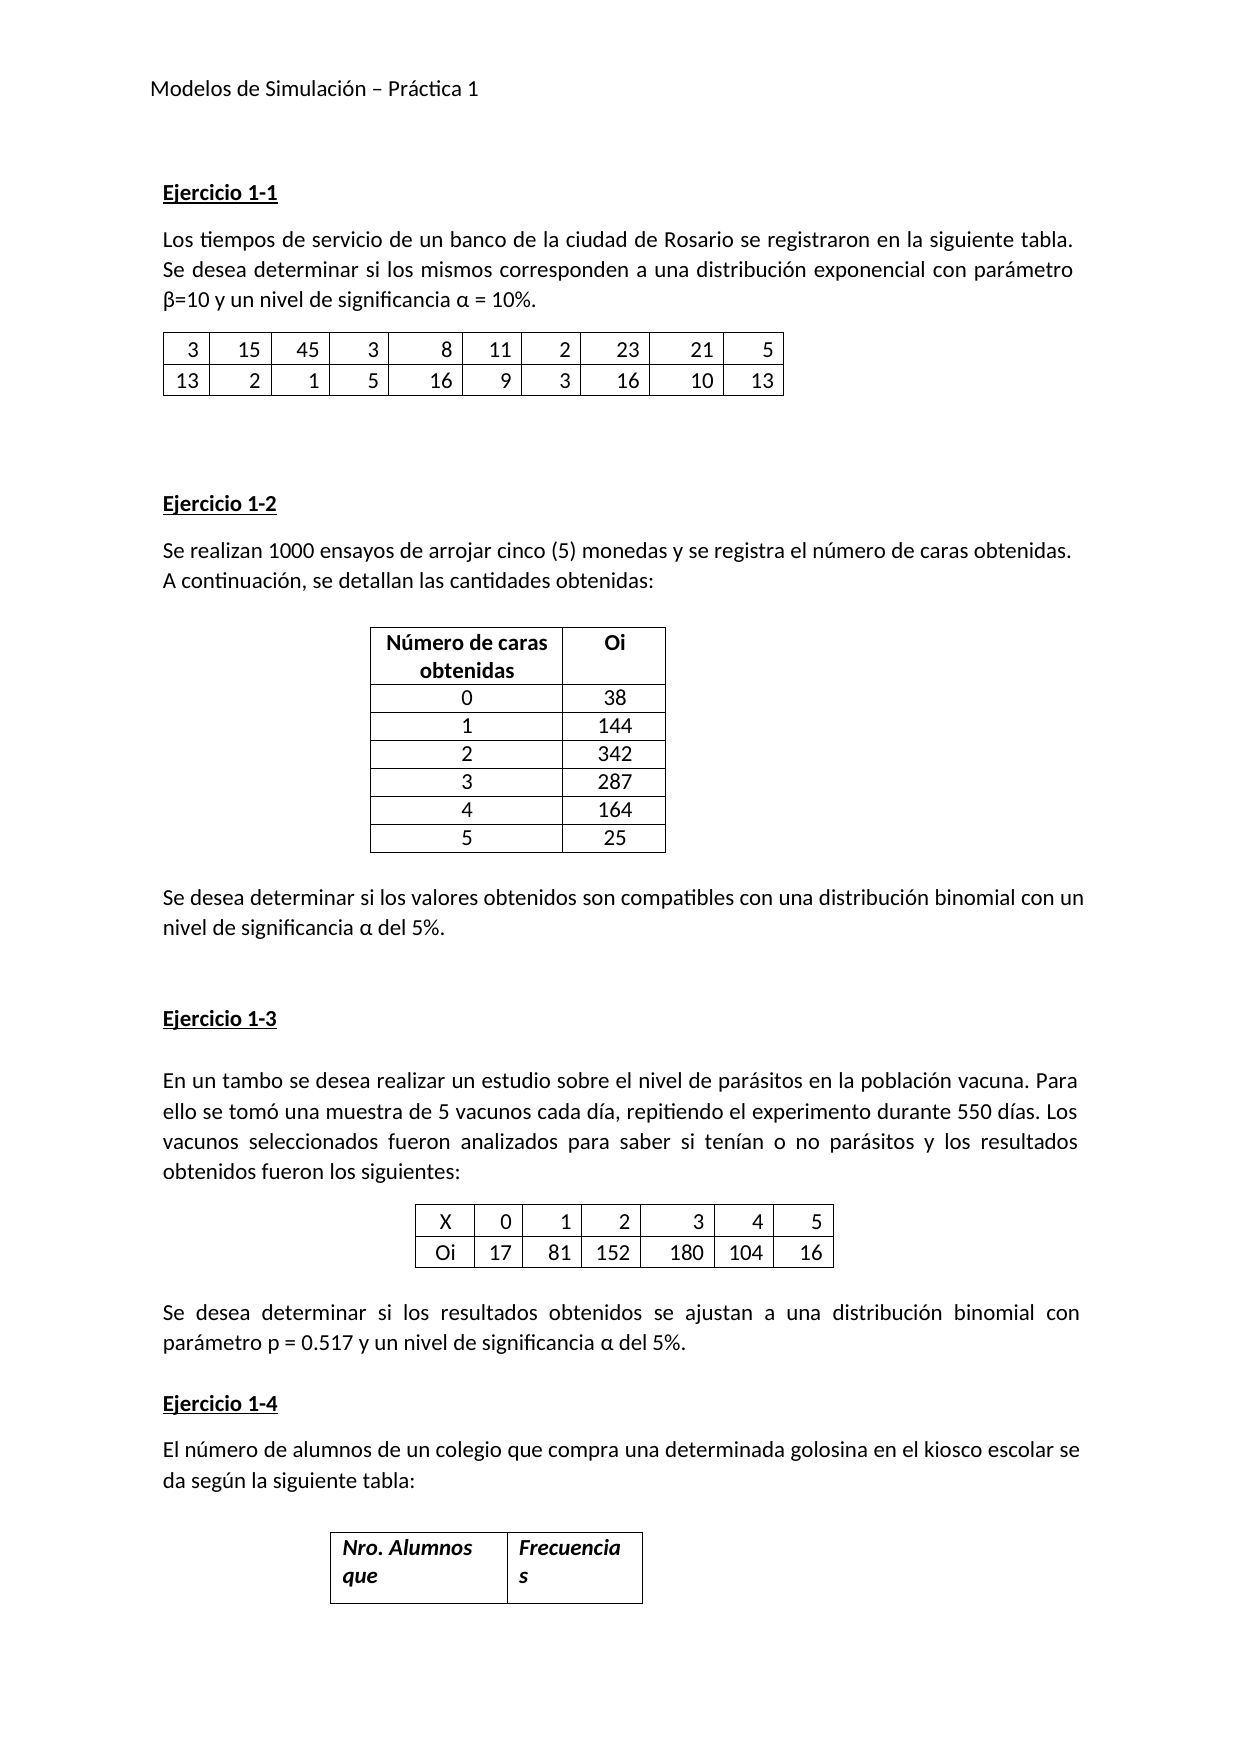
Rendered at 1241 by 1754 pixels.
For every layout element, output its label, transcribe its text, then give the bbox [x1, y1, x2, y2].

table_cell 287 [563, 769, 665, 796]
table_header 4 [715, 1205, 773, 1236]
table_cell 13 [164, 365, 209, 395]
table_header X [416, 1205, 474, 1236]
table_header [508, 1533, 642, 1603]
table_cell 164 [563, 797, 665, 824]
table_cell 1 [371, 713, 562, 740]
table_cell 152 [582, 1237, 640, 1267]
table_cell 2 [371, 741, 562, 768]
table_header 23 [581, 333, 649, 363]
table_cell 25 [563, 825, 665, 852]
table_header 5 [774, 1205, 833, 1236]
table_cell 16 [389, 365, 462, 395]
table_cell 1 [272, 365, 329, 395]
table_header 3 [641, 1205, 714, 1236]
table_cell 9 [463, 365, 521, 395]
table_cell 342 [563, 741, 665, 768]
subtitle Ejercicio 1-2 [163, 489, 1090, 517]
table_header 0 [475, 1205, 522, 1236]
table_cell 4 [371, 797, 562, 824]
table_cell 144 [563, 713, 665, 740]
table_header 2 [522, 333, 580, 363]
table_cell 5 [371, 825, 562, 852]
table_cell 16 [581, 365, 649, 395]
text Se desea determinar si los resultados obtenidos se ajustan a una distribución binomial con parámetro p = 0.517 y un nivel de significancia α del 5%. [163, 1298, 1080, 1356]
table_cell 2 [210, 365, 271, 395]
subtitle Ejercicio 1-3 [163, 1004, 1090, 1032]
table_header 3 [330, 333, 388, 363]
table_header 5 [724, 333, 783, 363]
table_cell 13 [724, 365, 783, 395]
table_cell Oi [416, 1237, 474, 1267]
subtitle Ejercicio 1-1 [163, 178, 1090, 206]
text En un tambo se desea realizar un estudio sobre el nivel de parásitos en la población vacuna. Para ello se tomó una muestra de 5 vacunos cada día, repitiendo el experimento durante 550 días. Los vacunos seleccionados fueron analizados para saber si tenían o no parásitos y los resultados obtenidos fueron los siguientes: [163, 1067, 1079, 1185]
table_cell 5 [330, 365, 388, 395]
table_header 8 [389, 333, 462, 363]
text Se realizan 1000 ensayos de arrojar cinco (5) monedas y se registra el número de caras obtenidas. A continuación, se detallan las cantidades obtenidas: [163, 536, 1075, 594]
table_cell 38 [563, 685, 665, 712]
table_header 11 [463, 333, 521, 363]
table_cell 0 [371, 685, 562, 712]
table_cell 10 [650, 365, 723, 395]
table_header 21 [650, 333, 723, 363]
table_cell 104 [715, 1237, 773, 1267]
table_cell 3 [371, 769, 562, 796]
subtitle Ejercicio 1-4 [163, 1389, 1090, 1417]
text Los tiempos de servicio de un banco de la ciudad de Rosario se registraron en la siguiente tabla. Se desea determinar si los mismos corresponden a una distribución exponencial con parámetro β=10 y un nivel de significancia α = 10%. [163, 225, 1075, 313]
text Se desea determinar si los valores obtenidos son compatibles con una distribución binomial con un nivel de significancia α del 5%. [163, 883, 1090, 941]
table_cell 81 [523, 1237, 581, 1267]
table_header 45 [272, 333, 329, 363]
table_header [331, 1533, 507, 1603]
table_header Oi [563, 628, 665, 684]
table_cell 180 [641, 1237, 714, 1267]
text El número de alumnos de un colegio que compra una determinada golosina en el kiosco escolar se da según la siguiente tabla: [163, 1436, 1090, 1494]
table_header Número de caras obtenidas [371, 628, 562, 684]
table_cell 16 [774, 1237, 833, 1267]
table_header 1 [523, 1205, 581, 1236]
table_cell 17 [475, 1237, 522, 1267]
table_header 2 [582, 1205, 640, 1236]
table_header 15 [210, 333, 271, 363]
table_cell 3 [522, 365, 580, 395]
table_header 3 [164, 333, 209, 363]
